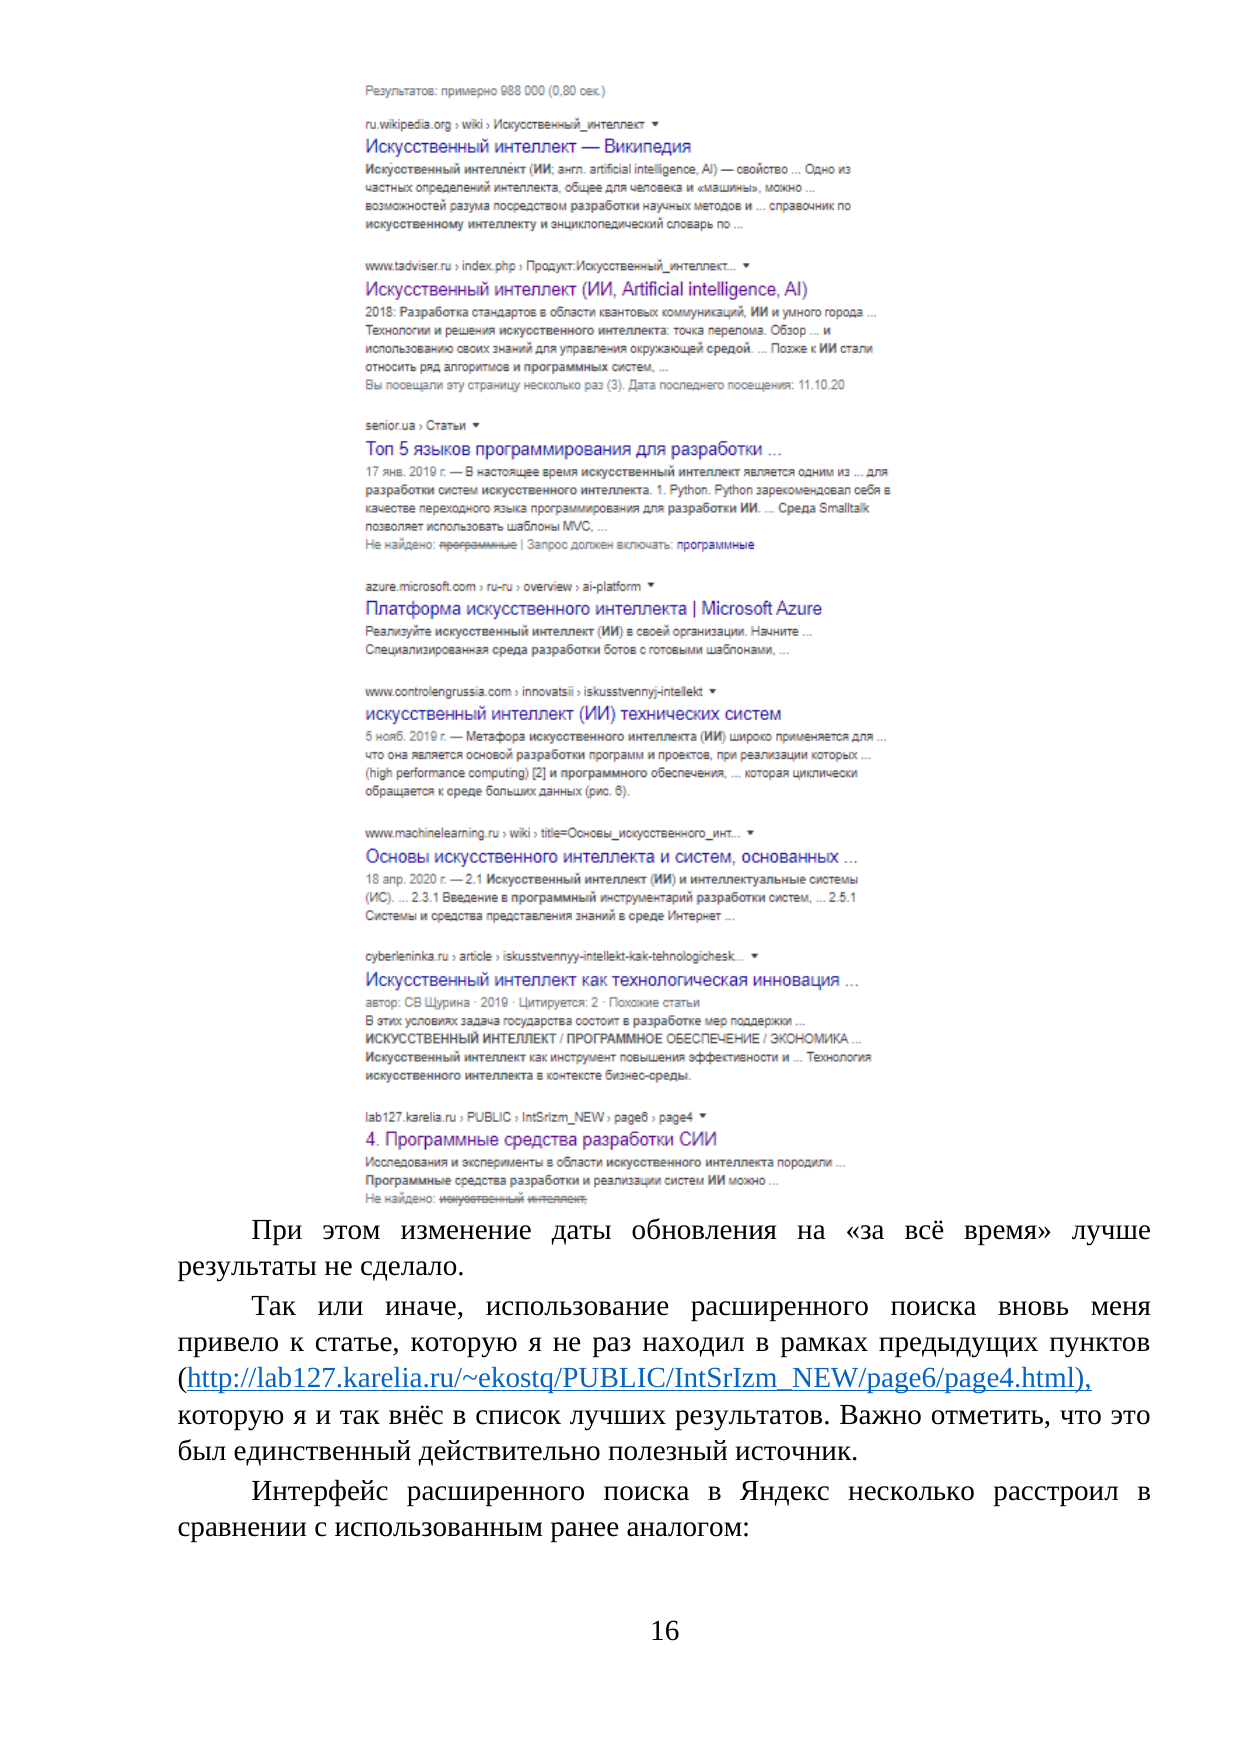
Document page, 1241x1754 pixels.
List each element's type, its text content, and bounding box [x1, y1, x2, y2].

text При этом изменение даты обновления на «за всё время» лучше результаты не сделало. [177, 1212, 1152, 1282]
text Так или иначе, использование расширенного поиска вновь меня привело к статье, которую я не раз находил в рамках предыдущих пунктов (http://lab127.karelia.ru/~ekostq/PUBLIC/IntSrIzm_NEW/page6/page4.html), которую я и так внёс в список лучших результатов. Важно отметить, что это был единственный действительно полезный источник. [177, 1288, 1152, 1466]
picture [348, 73, 981, 1206]
text Интерфейс расширенного поиска в Яндекс несколько расстроил в сравнении с использованным ранее аналогом: [177, 1473, 1152, 1543]
